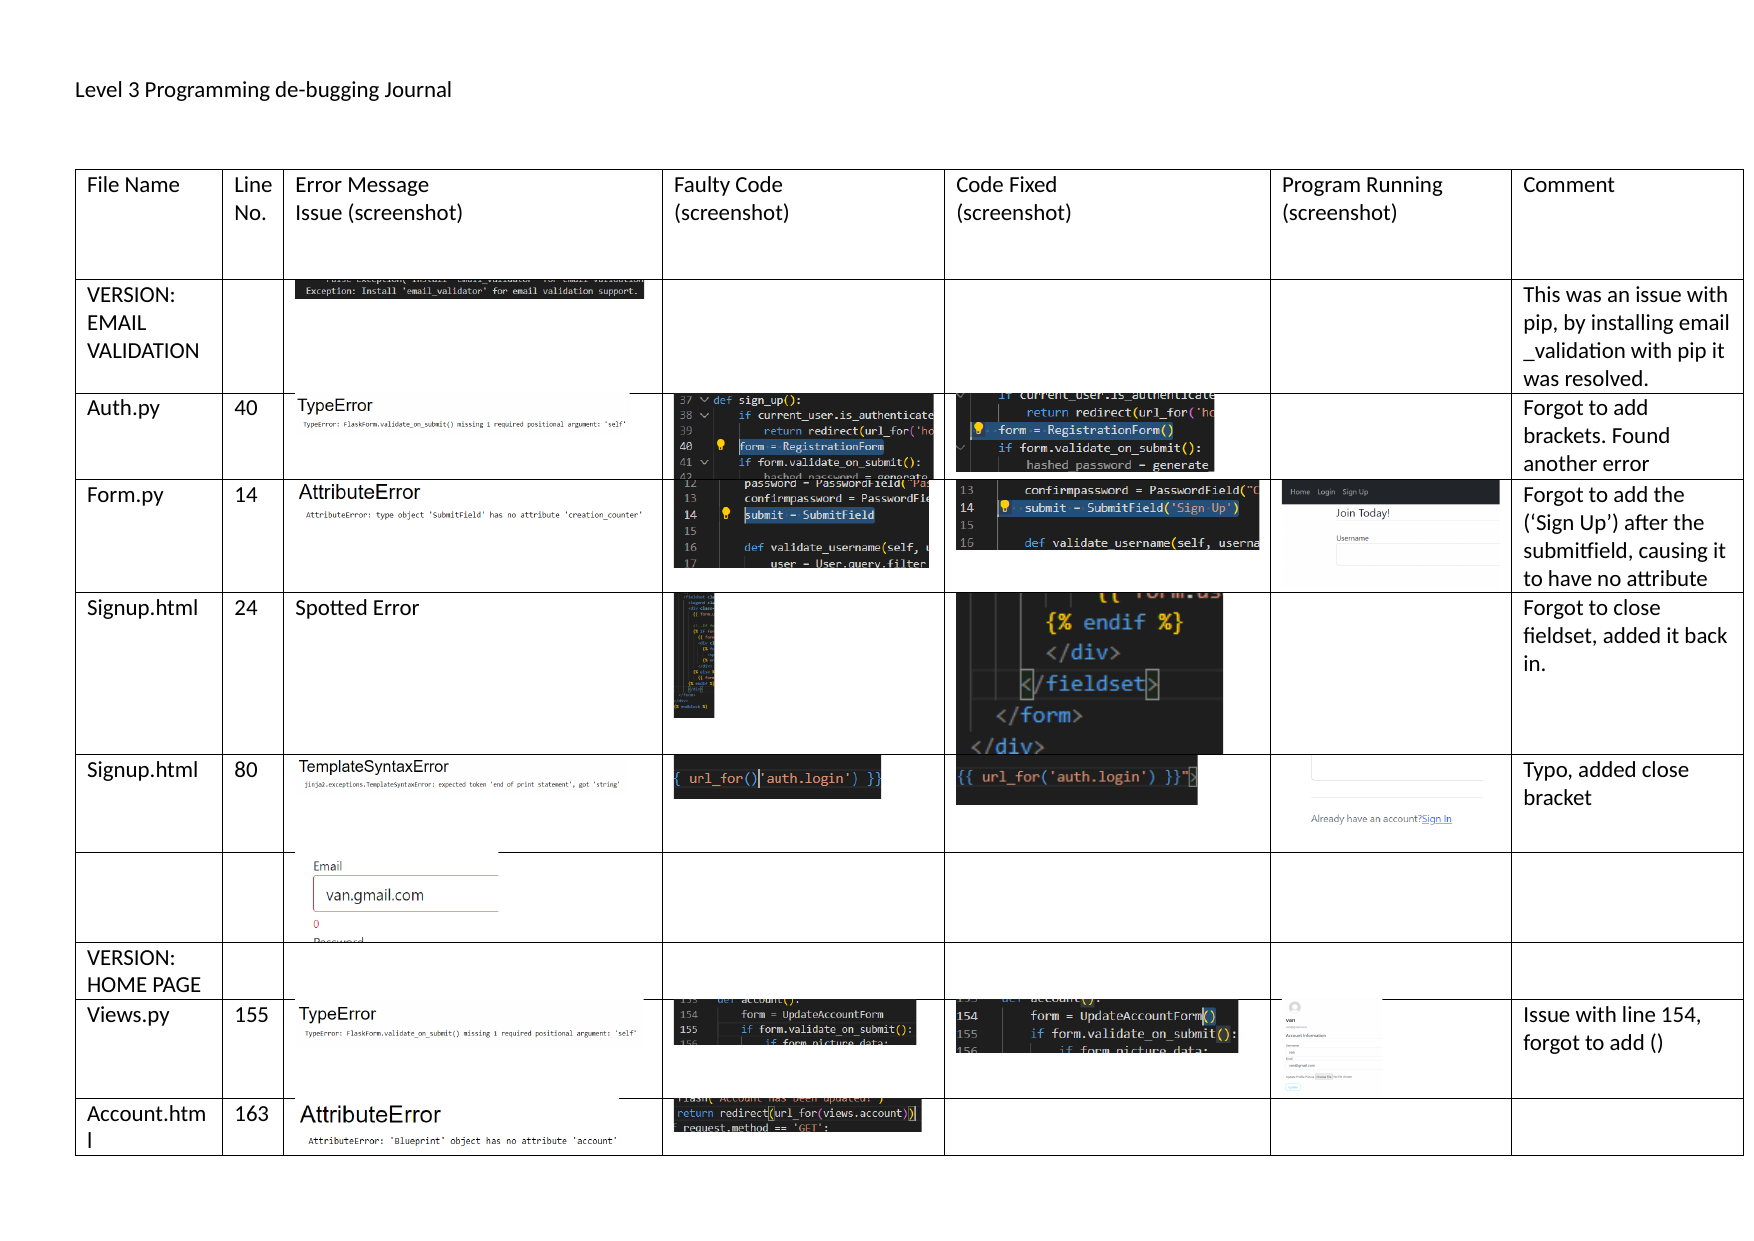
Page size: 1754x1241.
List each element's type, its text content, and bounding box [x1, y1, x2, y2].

table_cell [223, 853, 283, 942]
picture [1281, 480, 1500, 589]
table_cell [663, 480, 944, 592]
picture [956, 999, 1239, 1053]
table_header Error Message Issue (screenshot) [284, 170, 662, 279]
table_cell Auth.py [76, 394, 222, 479]
table_cell [223, 280, 283, 392]
table_cell Account.html [76, 1099, 222, 1155]
table_cell [284, 1000, 662, 1098]
table_cell [663, 755, 944, 852]
table_cell [1271, 943, 1511, 999]
table_cell [284, 394, 662, 479]
table_cell Signup.html [76, 593, 222, 754]
picture [295, 280, 645, 299]
table_cell [1271, 280, 1511, 392]
table_cell [1271, 1000, 1281, 1098]
table_cell Views.py [76, 1000, 222, 1098]
picture [956, 393, 1215, 472]
table_header Faulty Code (screenshot) [663, 170, 944, 279]
table_cell 24 [223, 593, 283, 754]
table_cell [1512, 1099, 1743, 1155]
picture [956, 480, 1260, 550]
table_cell [945, 1099, 1270, 1155]
table_cell 155 [223, 1000, 283, 1098]
table_cell [1271, 853, 1511, 942]
table_cell [1383, 1000, 1511, 1098]
table_cell [1271, 394, 1511, 479]
table_cell [1512, 853, 1743, 942]
table_cell 40 [223, 394, 283, 479]
table_cell [945, 755, 1270, 852]
table_cell 163 [223, 1099, 283, 1155]
picture [295, 480, 652, 531]
table_cell [499, 853, 662, 942]
table_cell Forgot to close fieldset, added it back in. [1512, 593, 1743, 754]
table_cell Issue with line 154, forgot to add () [1512, 1000, 1743, 1098]
table_cell [284, 853, 295, 942]
table_cell [663, 1099, 944, 1155]
table_cell [1224, 593, 1270, 754]
table_cell [945, 280, 1270, 392]
table_cell [945, 853, 1270, 942]
table_cell VERSION: EMAIL VALIDATION [76, 280, 222, 392]
table_cell [1271, 593, 1511, 754]
table_cell 14 [223, 480, 283, 592]
picture [295, 1098, 620, 1153]
picture [673, 755, 882, 799]
table_cell [934, 394, 944, 479]
table_cell [76, 853, 222, 942]
table_cell Forgot to add brackets. Found another error [1512, 394, 1743, 479]
picture [673, 593, 715, 718]
table_cell [1271, 755, 1281, 852]
picture [1281, 755, 1483, 852]
table_cell Form.py [76, 480, 222, 592]
table_header Code Fixed (screenshot) [945, 170, 1270, 279]
picture [956, 755, 1198, 805]
table_cell [1271, 480, 1511, 592]
table_cell 80 [223, 755, 283, 852]
picture [1281, 999, 1383, 1098]
table_cell [663, 280, 944, 392]
text Level 3 Programming de-bugging Journal [75, 75, 1679, 103]
table_cell Forgot to add the (‘Sign Up’) after the submitfield, causing it to have no attribute [1512, 480, 1743, 592]
picture [673, 1098, 922, 1132]
table_cell [663, 593, 944, 754]
picture [956, 593, 1224, 754]
table_header File Name [76, 170, 222, 279]
picture [295, 852, 499, 942]
table_cell [945, 943, 1270, 999]
table_cell [945, 1000, 1270, 1098]
table_cell [284, 480, 662, 592]
table_header Comment [1512, 170, 1743, 279]
table_cell Typo, added close bracket [1512, 755, 1743, 852]
table_cell [284, 1099, 662, 1155]
table_cell [1512, 943, 1743, 999]
table_cell VERSION: HOME PAGE [76, 943, 222, 999]
picture [673, 999, 917, 1045]
table_cell [1271, 1099, 1511, 1155]
table_cell [663, 394, 673, 479]
picture [673, 480, 929, 568]
table_cell Signup.html [76, 755, 222, 852]
picture [295, 393, 630, 434]
table_cell [945, 480, 1270, 592]
table_cell [284, 755, 662, 852]
table_cell [223, 943, 283, 999]
picture [295, 999, 644, 1046]
table_cell [284, 943, 662, 999]
table_cell [945, 593, 956, 754]
picture [295, 755, 626, 796]
table_cell [663, 943, 944, 999]
picture [673, 393, 934, 479]
table_cell [663, 1000, 944, 1098]
table_cell This was an issue with pip, by installing email _validation with pip it was resolved. [1512, 280, 1743, 392]
table_cell [663, 853, 944, 942]
table_cell [945, 394, 1270, 479]
table_header Program Running (screenshot) [1271, 170, 1511, 279]
table_header Line No. [223, 170, 283, 279]
table_cell Spotted Error [284, 593, 662, 754]
table_cell [1483, 755, 1511, 852]
table_cell [284, 280, 662, 392]
